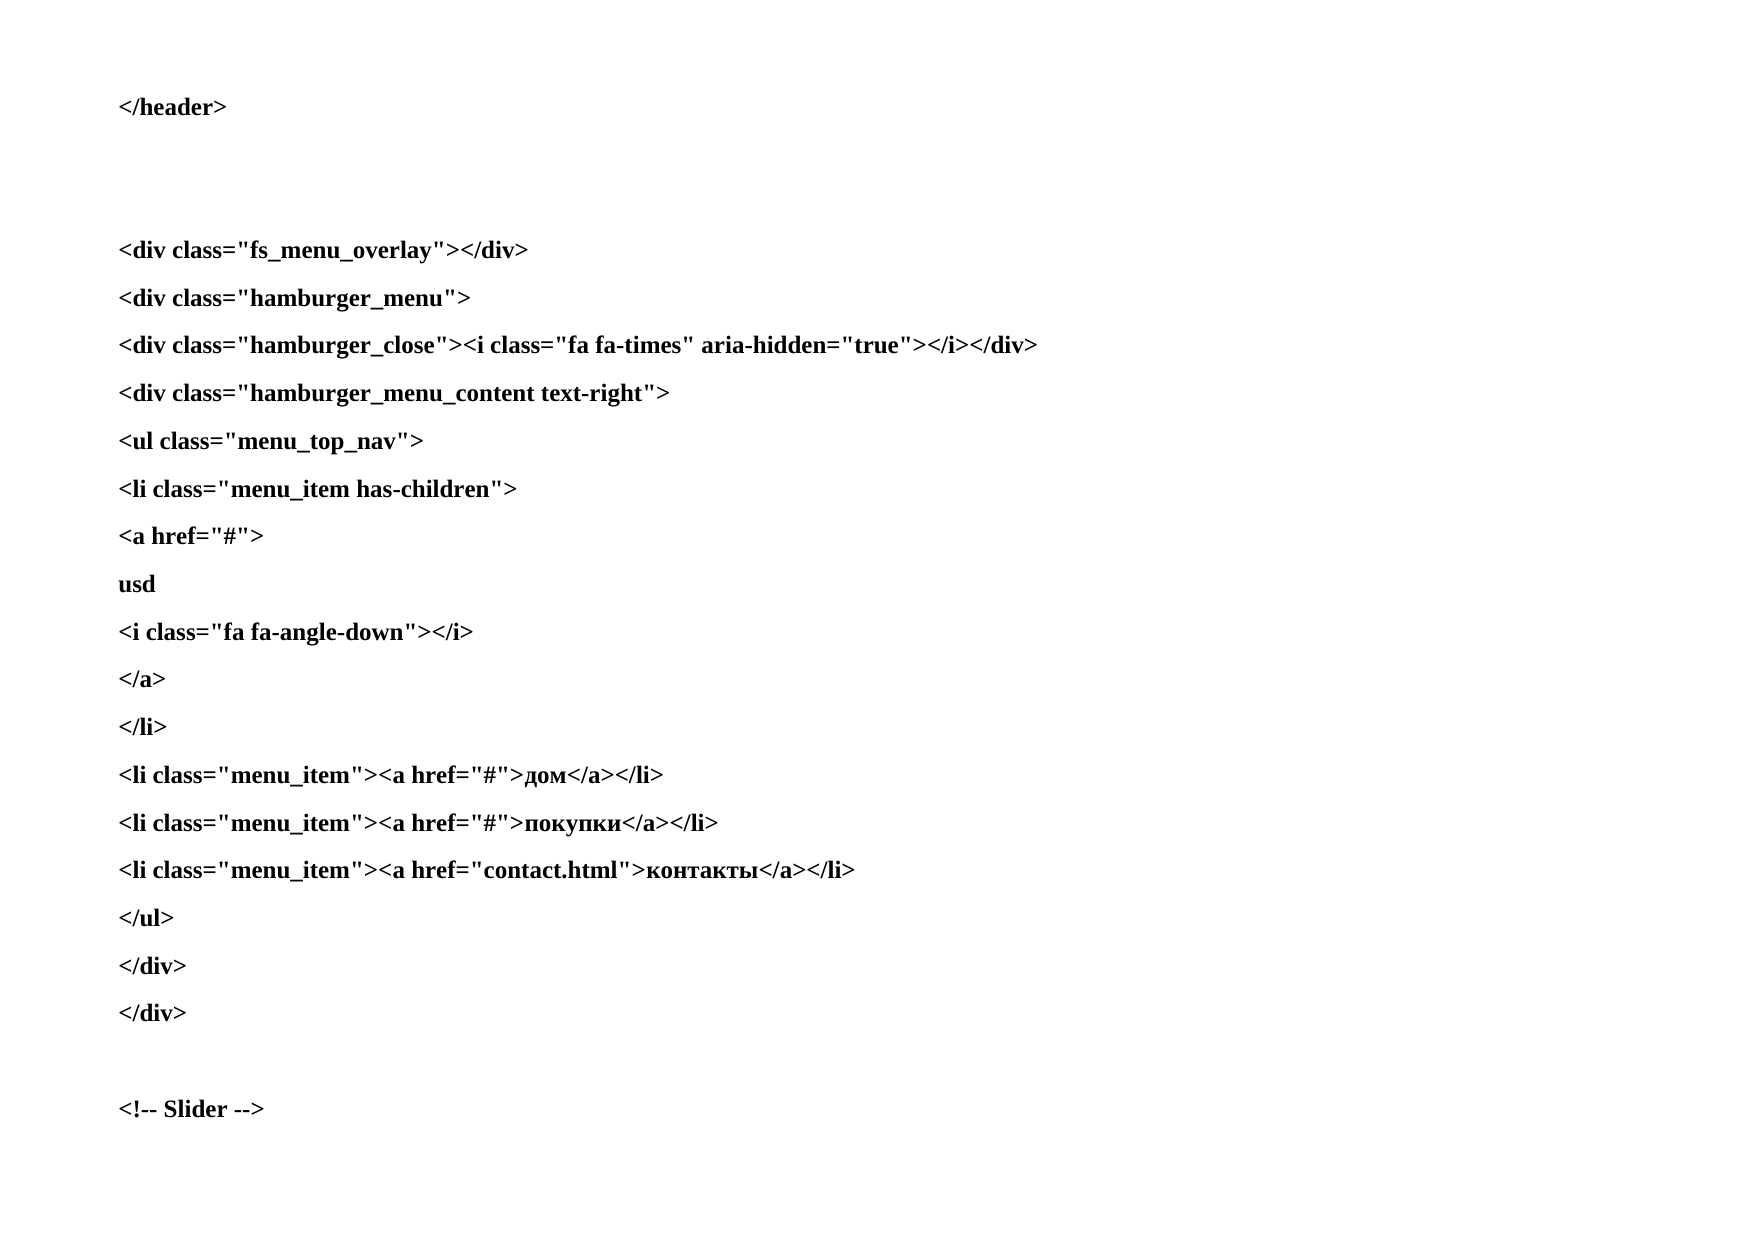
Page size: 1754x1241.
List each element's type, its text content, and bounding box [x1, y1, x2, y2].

text </div> [118, 998, 1636, 1027]
text usd [118, 569, 1636, 598]
text <div class="hamburger_close"><i class="fa fa-times" aria-hidden="true"></i></div> [118, 331, 1636, 359]
text <li class="menu_item has-children"> [118, 474, 1636, 502]
text <a href="#"> [118, 521, 1636, 550]
text <li class="menu_item"><a href="#">дом</a></li> [118, 760, 1636, 789]
text <li class="menu_item"><a href="#">покупки</a></li> [118, 808, 1636, 836]
text <li class="menu_item"><a href="contact.html">контакты</a></li> [118, 855, 1636, 884]
text <!-- Slider --> [118, 1094, 1636, 1123]
text <div class="hamburger_menu"> [118, 283, 1636, 312]
text <ul class="menu_top_nav"> [118, 426, 1636, 455]
text </header> [118, 92, 1636, 121]
text <div class="hamburger_menu_content text-right"> [118, 378, 1636, 407]
text </li> [118, 712, 1636, 741]
text </a> [118, 664, 1636, 693]
text <div class="fs_menu_overlay"></div> [118, 235, 1636, 264]
text </div> [118, 951, 1636, 979]
text </ul> [118, 903, 1636, 932]
text <i class="fa fa-angle-down"></i> [118, 617, 1636, 646]
